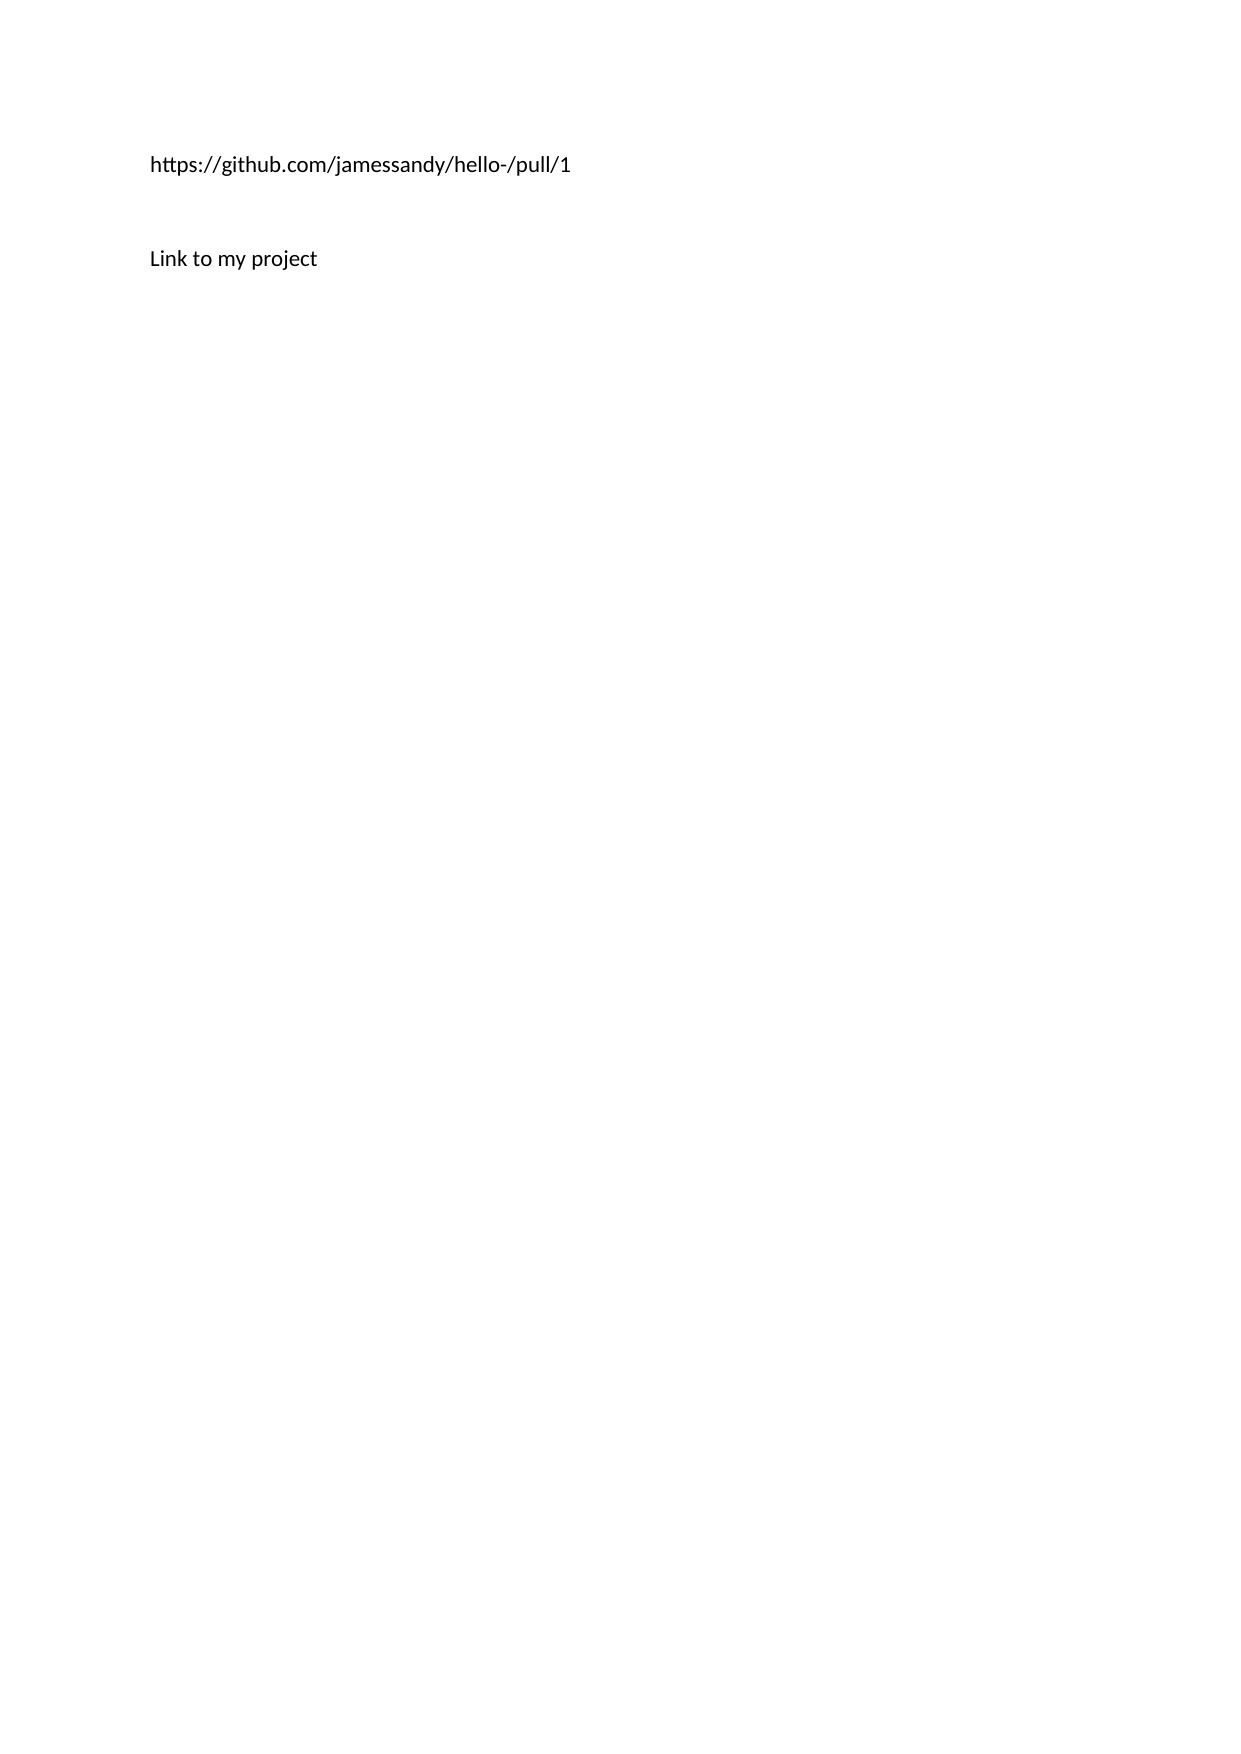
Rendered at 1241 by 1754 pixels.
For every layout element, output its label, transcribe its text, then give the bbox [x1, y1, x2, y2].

text Link to my project [150, 244, 1090, 272]
text https://github.com/jamessandy/hello-/pull/1 [150, 150, 1090, 178]
